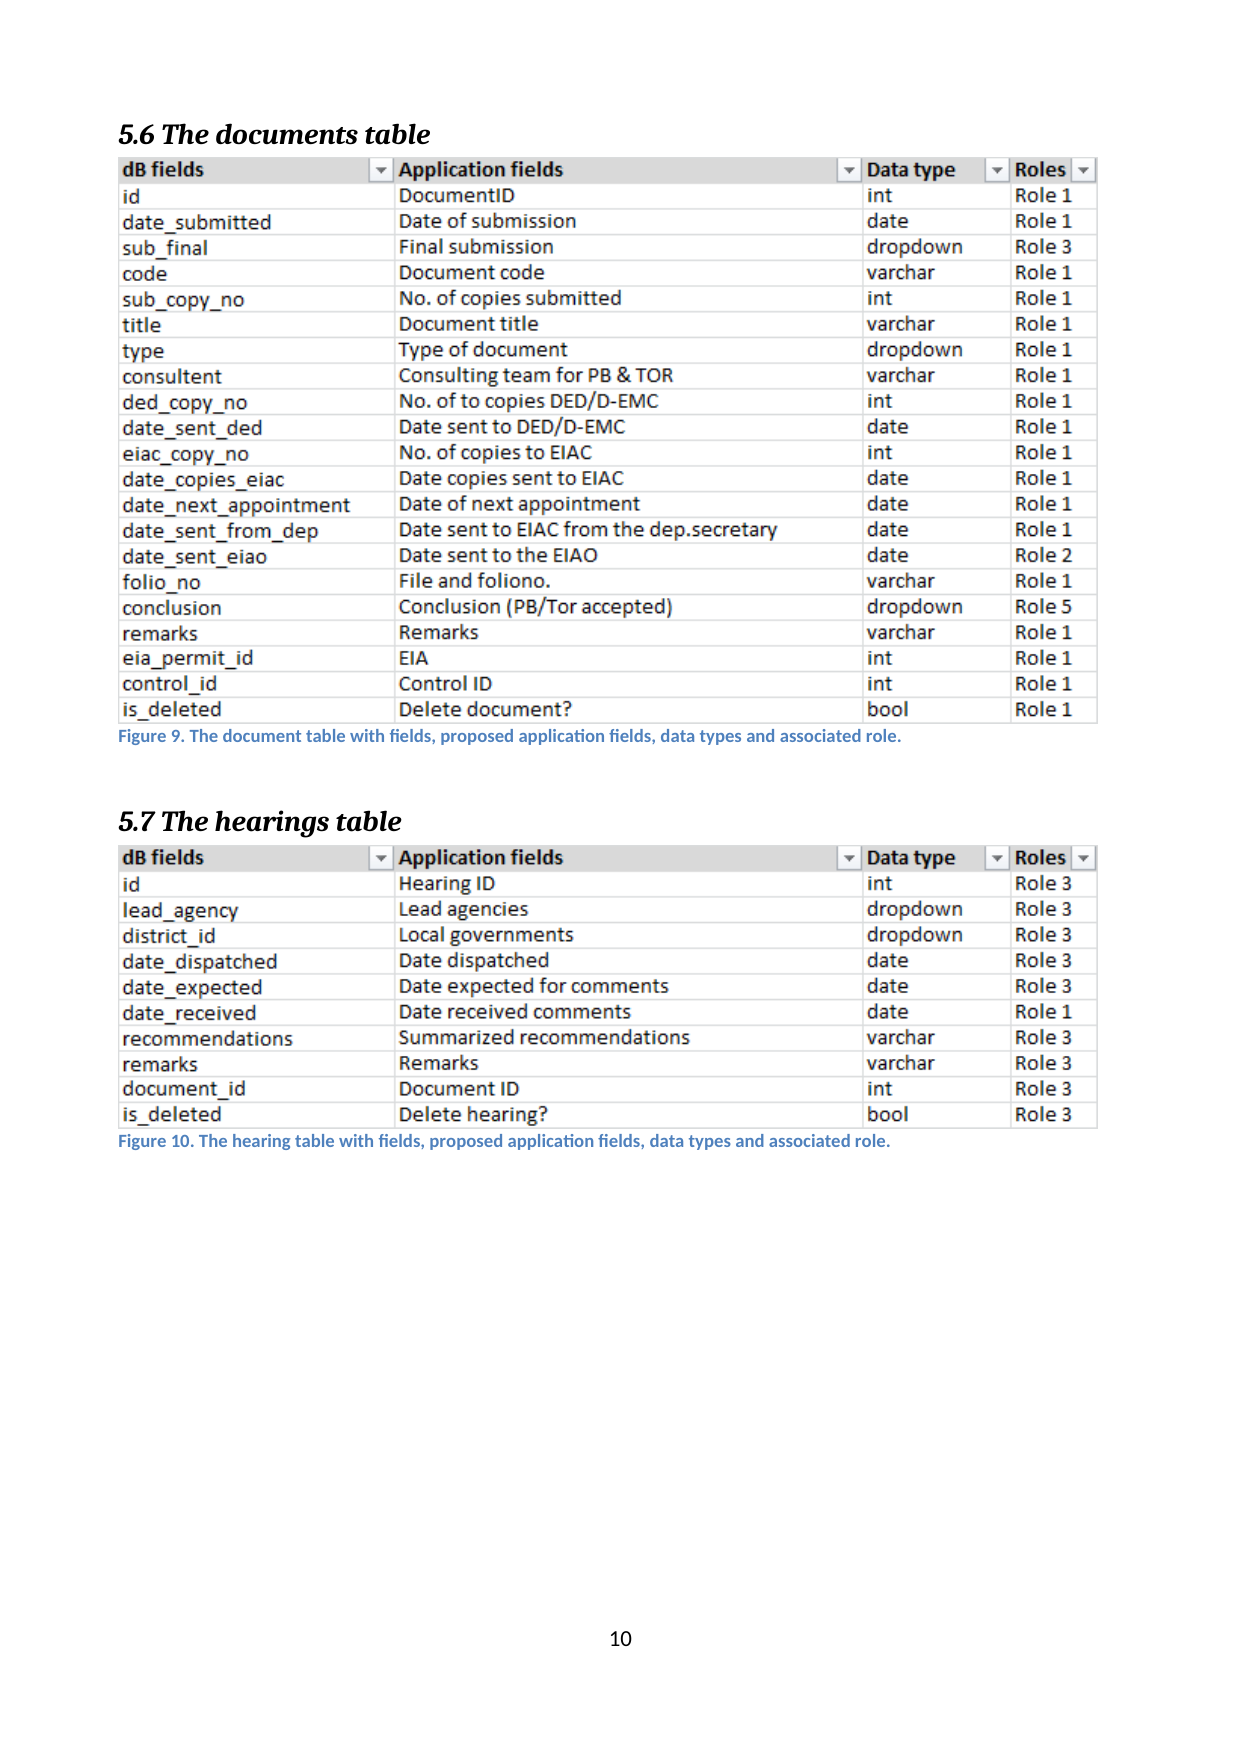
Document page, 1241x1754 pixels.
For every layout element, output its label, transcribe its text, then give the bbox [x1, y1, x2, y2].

subtitle 5.7 The hearings table [118, 806, 1122, 839]
text Figure 10. The hearing table with fields, proposed application fields, data types and associated role. [118, 1129, 1122, 1152]
picture [118, 845, 1098, 1129]
subtitle 5.6 The documents table [118, 118, 1122, 152]
text Figure 9. The document table with fields, proposed application fields, data types and associated role. [118, 724, 1122, 747]
picture [118, 157, 1098, 724]
